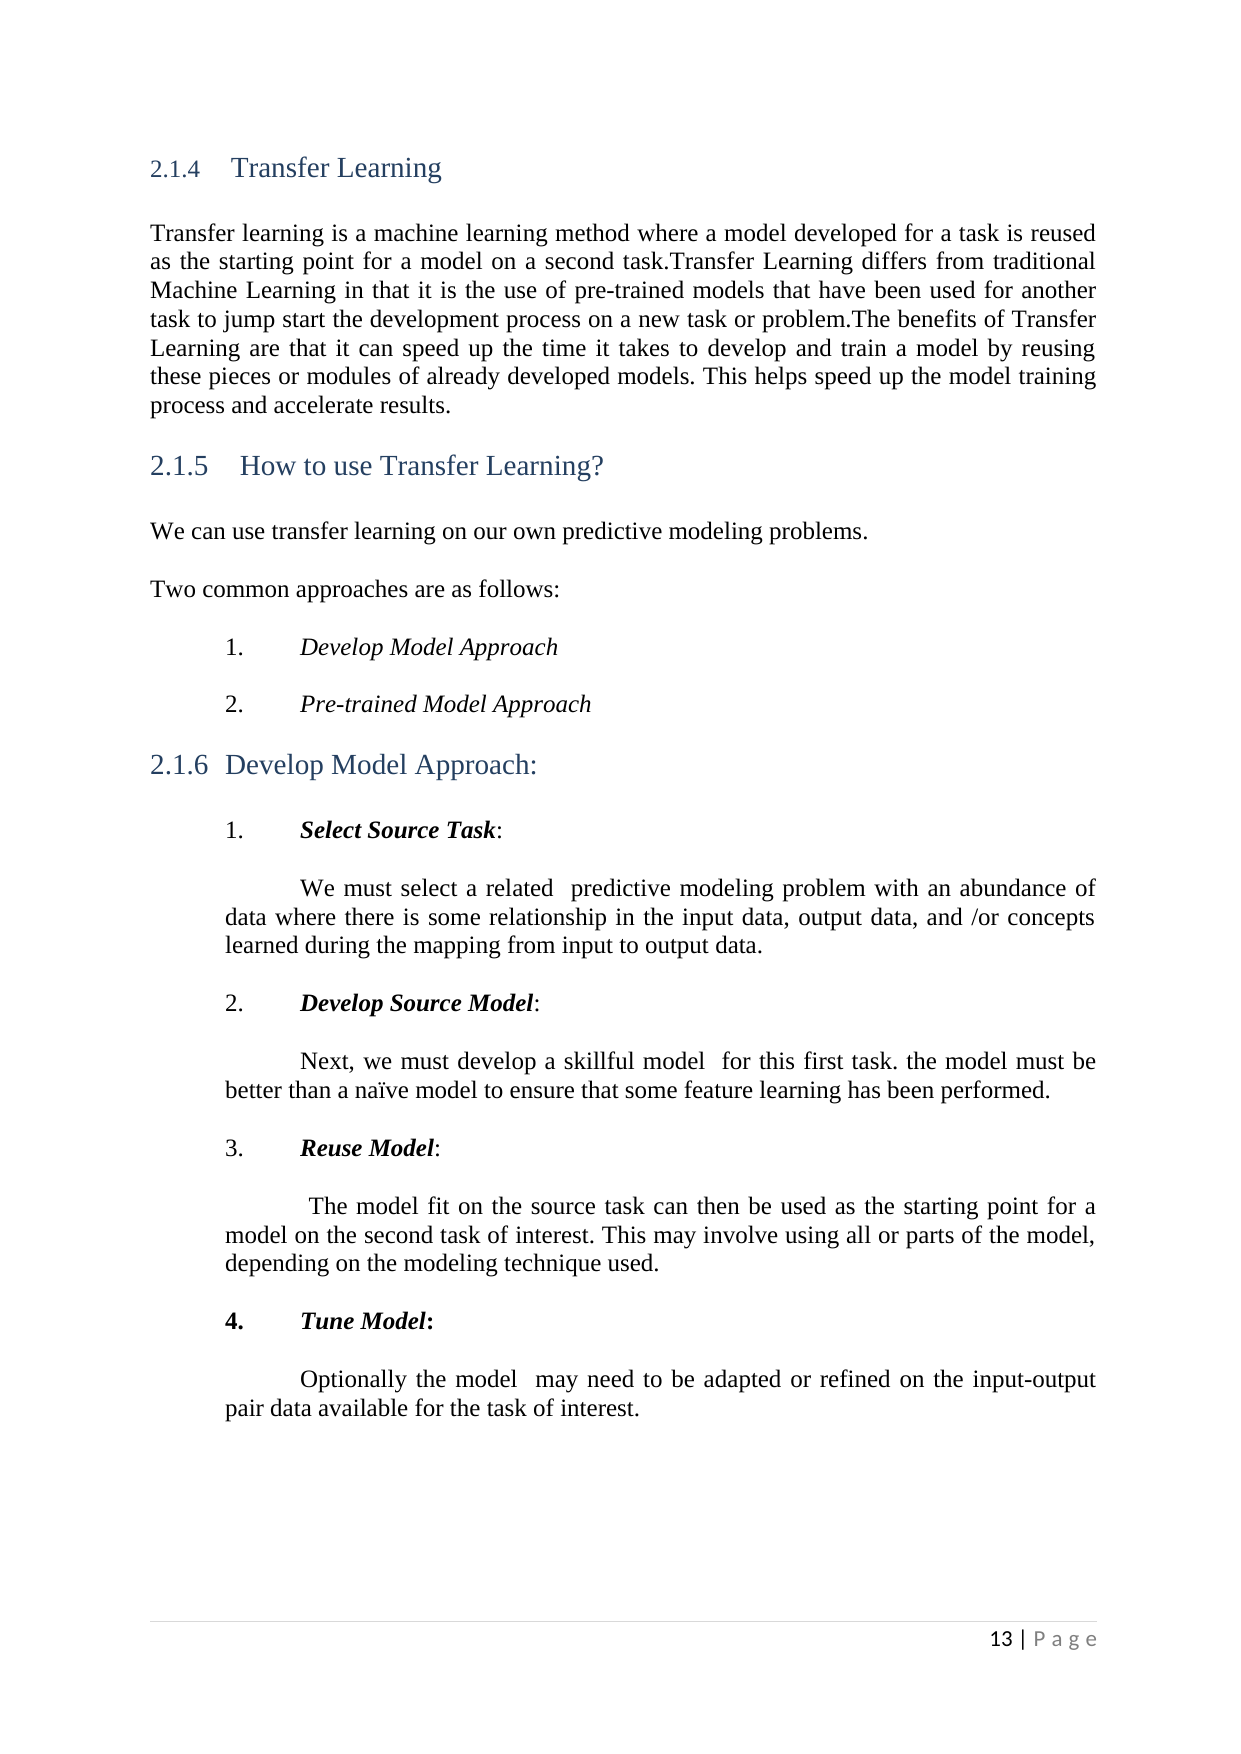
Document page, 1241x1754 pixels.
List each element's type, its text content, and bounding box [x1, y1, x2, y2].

list Reuse Model: [225, 1133, 1097, 1162]
subtitle Transfer Learning [150, 150, 1097, 183]
text The model fit on the source task can then be used as the starting point for a model on the second task of interest. This may involve using all or parts of the model, depending on the modeling technique used. [225, 1191, 1097, 1277]
list Develop Source Model: [225, 988, 1097, 1017]
subtitle Develop Model Approach: [150, 747, 1097, 781]
text Two common approaches are as follows: [150, 574, 1097, 602]
text 2. Pre-trained Model Approach [150, 689, 1097, 718]
list Tune Model: [225, 1306, 1097, 1335]
text Transfer learning is a machine learning method where a model developed for a task is reused as the starting point for a model on a second task.Transfer Learning differs from traditional Machine Learning in that it is the use of pre-trained models that have been used for another task to jump start the development process on a new task or problem.The benefits of Transfer Learning are that it can speed up the time it takes to develop and train a model by reusing these pieces or modules of already developed models. This helps speed up the model training process and accelerate results. [150, 218, 1097, 419]
text Optionally the model may need to be adapted or refined on the input-output pair data available for the task of interest. [225, 1364, 1097, 1422]
text 1. Develop Model Approach [150, 632, 1097, 660]
text We can use transfer learning on our own predictive modeling problems. [150, 516, 1097, 544]
text We must select a related predictive modeling problem with an abundance of data where there is some relationship in the input data, output data, and /or concepts learned during the mapping from input to output data. [225, 873, 1097, 959]
list Select Source Task: [225, 815, 1097, 844]
subtitle How to use Transfer Learning? [150, 448, 1097, 482]
text Next, we must develop a skillful model for this first task. the model must be better than a naïve model to ensure that some feature learning has been performed. [225, 1046, 1097, 1104]
